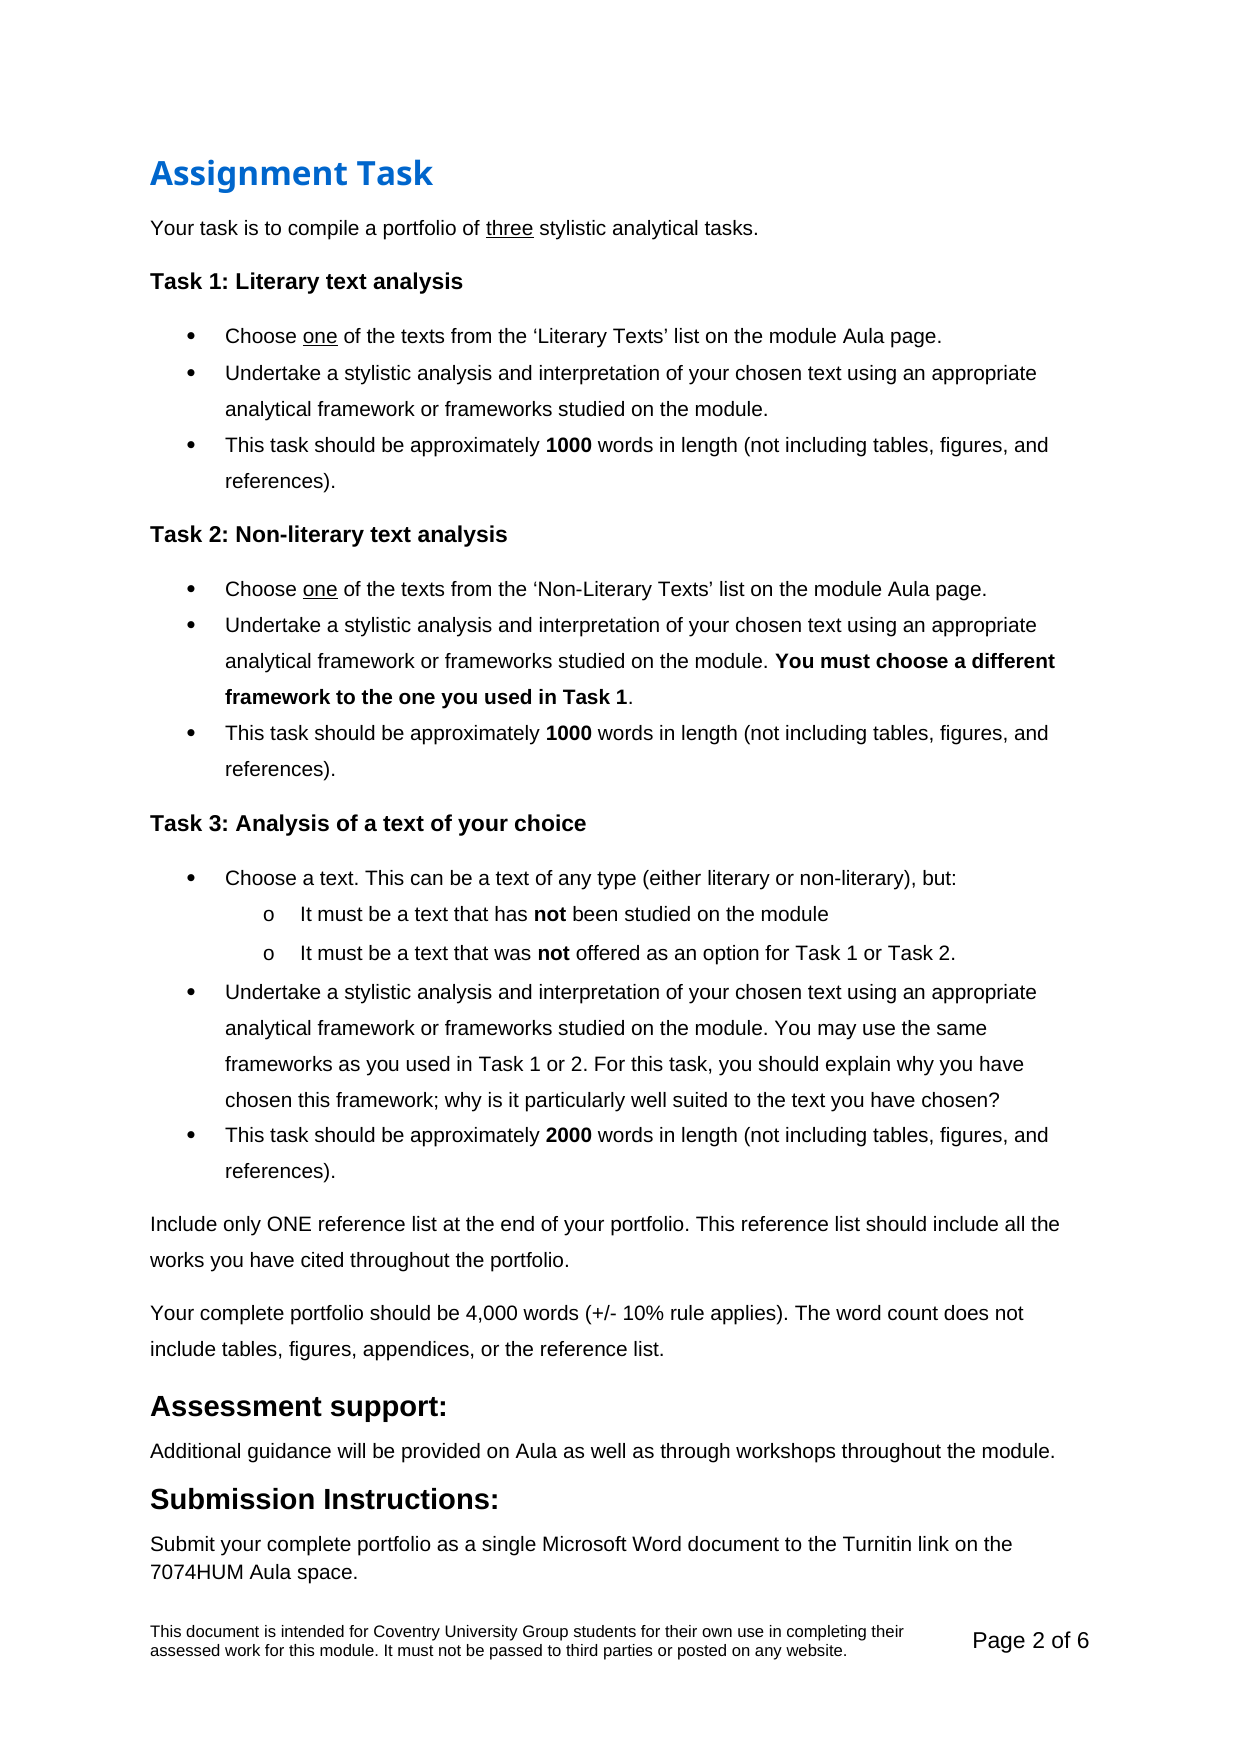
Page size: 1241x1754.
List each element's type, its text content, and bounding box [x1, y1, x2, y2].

text Task 3: Analysis of a text of your choice [150, 810, 1090, 836]
list This task should be approximately 1000 words in length (not including tables, figures, and references). [187, 721, 1090, 781]
list This task should be approximately 1000 words in length (not including tables, figures, and references). [187, 432, 1090, 492]
list Undertake a stylistic analysis and interpretation of your chosen text using an appropriate analytical framework or frameworks studied on the module. [187, 360, 1090, 420]
list Undertake a stylistic analysis and interpretation of your chosen text using an appropriate analytical framework or frameworks studied on the module. You may use the same frameworks as you used in Task 1 or 2. For this task, you should explain why you have chosen this framework; why is it particularly well suited to the text you have chosen? [187, 979, 1090, 1111]
subtitle Submission Instructions: [150, 1482, 1090, 1515]
text Include only ONE reference list at the end of your portfolio. This reference list should include all the works you have cited throughout the portfolio. [150, 1212, 1090, 1272]
text Your complete portfolio should be 4,000 words (+/- 10% rule applies). The word count does not include tables, figures, appendices, or the reference list. [150, 1301, 1090, 1360]
list Choose one of the texts from the ‘Non-Literary Texts’ list on the module Aula page. [187, 577, 1090, 601]
text Your task is to compile a portfolio of three stylistic analytical tasks. [150, 216, 1090, 239]
text Additional guidance will be provided on Aula as well as through workshops throughout the module. [150, 1439, 1090, 1463]
list This task should be approximately 2000 words in length (not including tables, figures, and references). [187, 1123, 1090, 1183]
text Task 1: Literary text analysis [150, 268, 1090, 294]
text Assignment Task [150, 150, 1090, 195]
list Choose one of the texts from the ‘Literary Texts’ list on the module Aula page. [187, 324, 1090, 348]
subtitle Assessment support: [150, 1389, 1090, 1423]
text Submit your complete portfolio as a single Microsoft Word document to the Turnitin link on the 7074HUM Aula space. [150, 1532, 1090, 1584]
text Task 2: Non-literary text analysis [150, 521, 1090, 547]
list It must be a text that was not offered as an option for Task 1 or Task 2. [262, 941, 1090, 967]
list Choose a text. This can be a text of any type (either literary or non-literary), but: [187, 866, 1090, 890]
list It must be a text that has not been studied on the module [262, 902, 1090, 928]
list Undertake a stylistic analysis and interpretation of your chosen text using an appropriate analytical framework or frameworks studied on the module. You must choose a different framework to the one you used in Task 1. [187, 613, 1090, 709]
